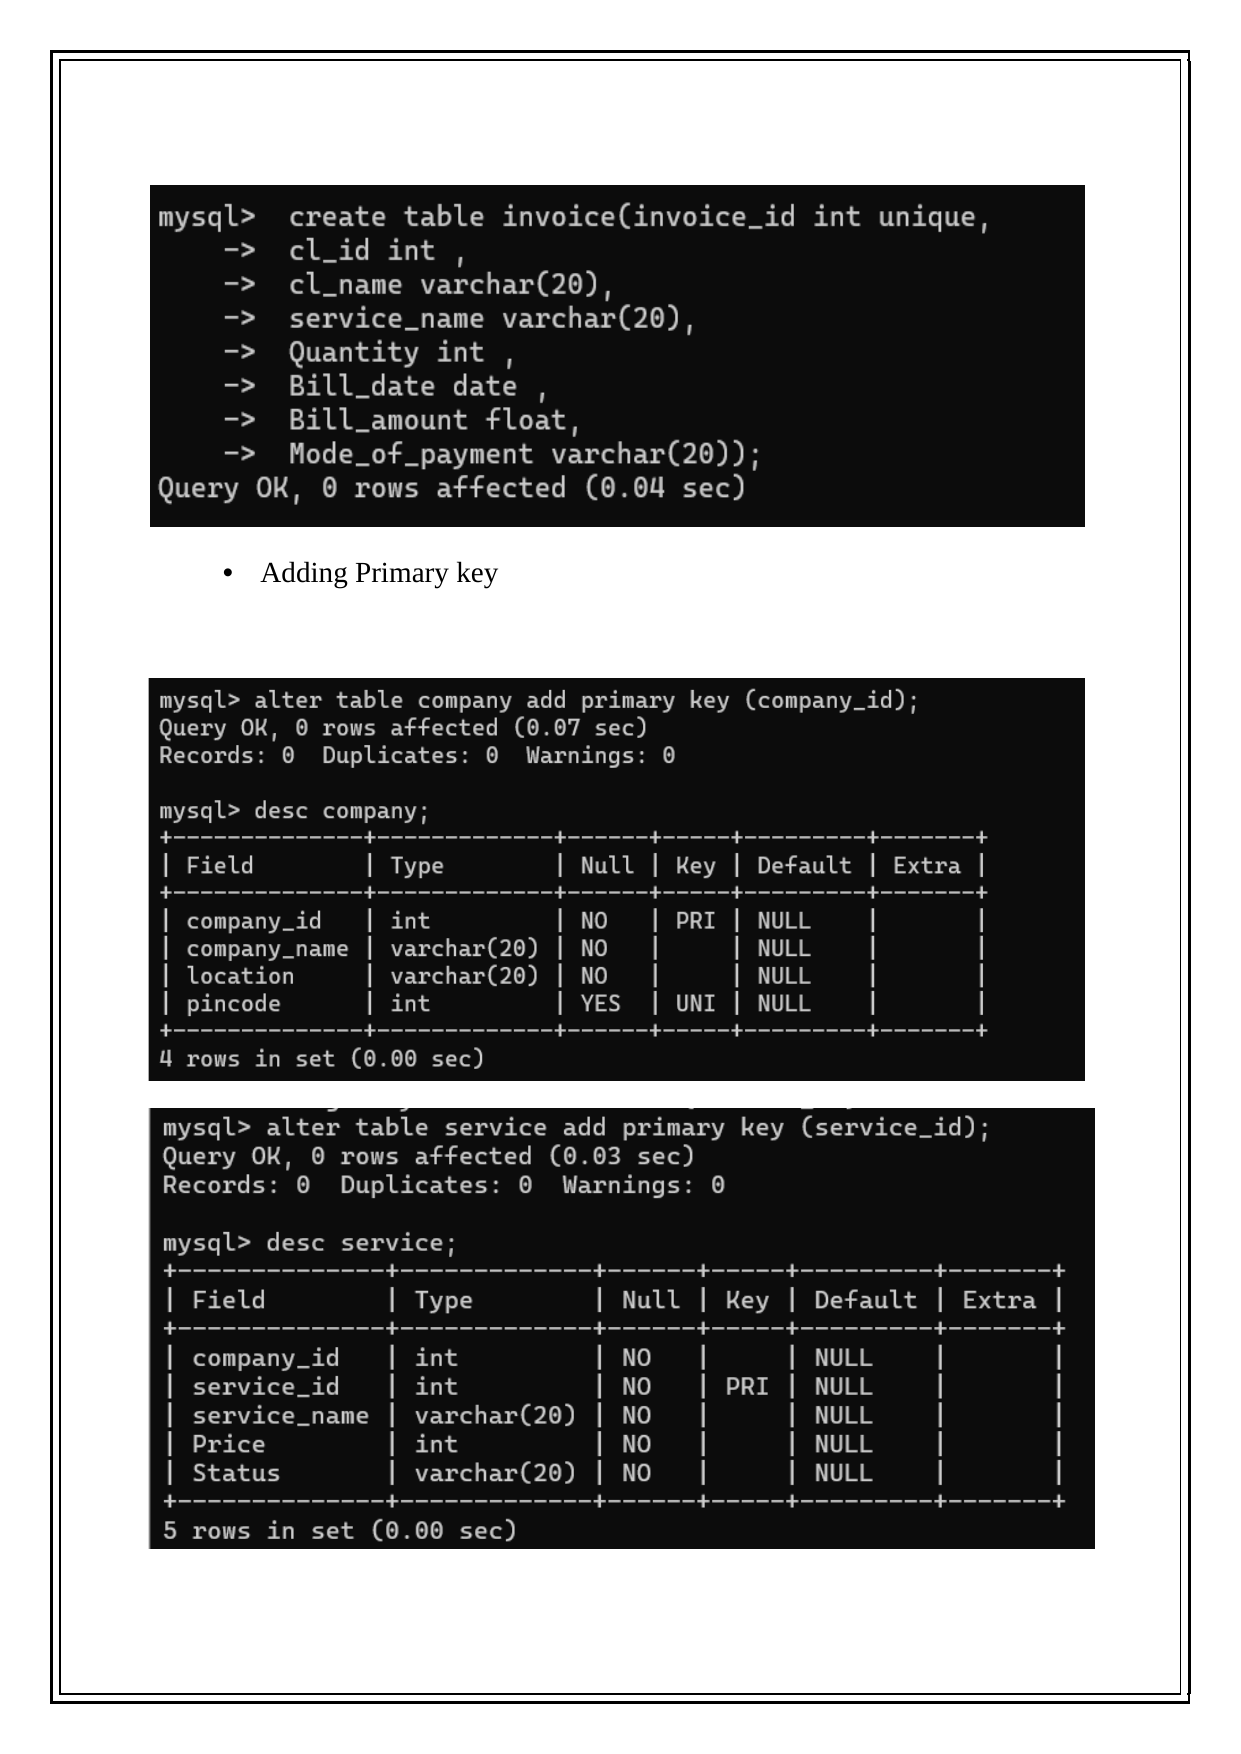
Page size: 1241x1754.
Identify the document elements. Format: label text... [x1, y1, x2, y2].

picture [148, 678, 1085, 1081]
picture [148, 1108, 1095, 1549]
list Adding Primary key [223, 555, 1093, 588]
picture [150, 185, 1085, 527]
